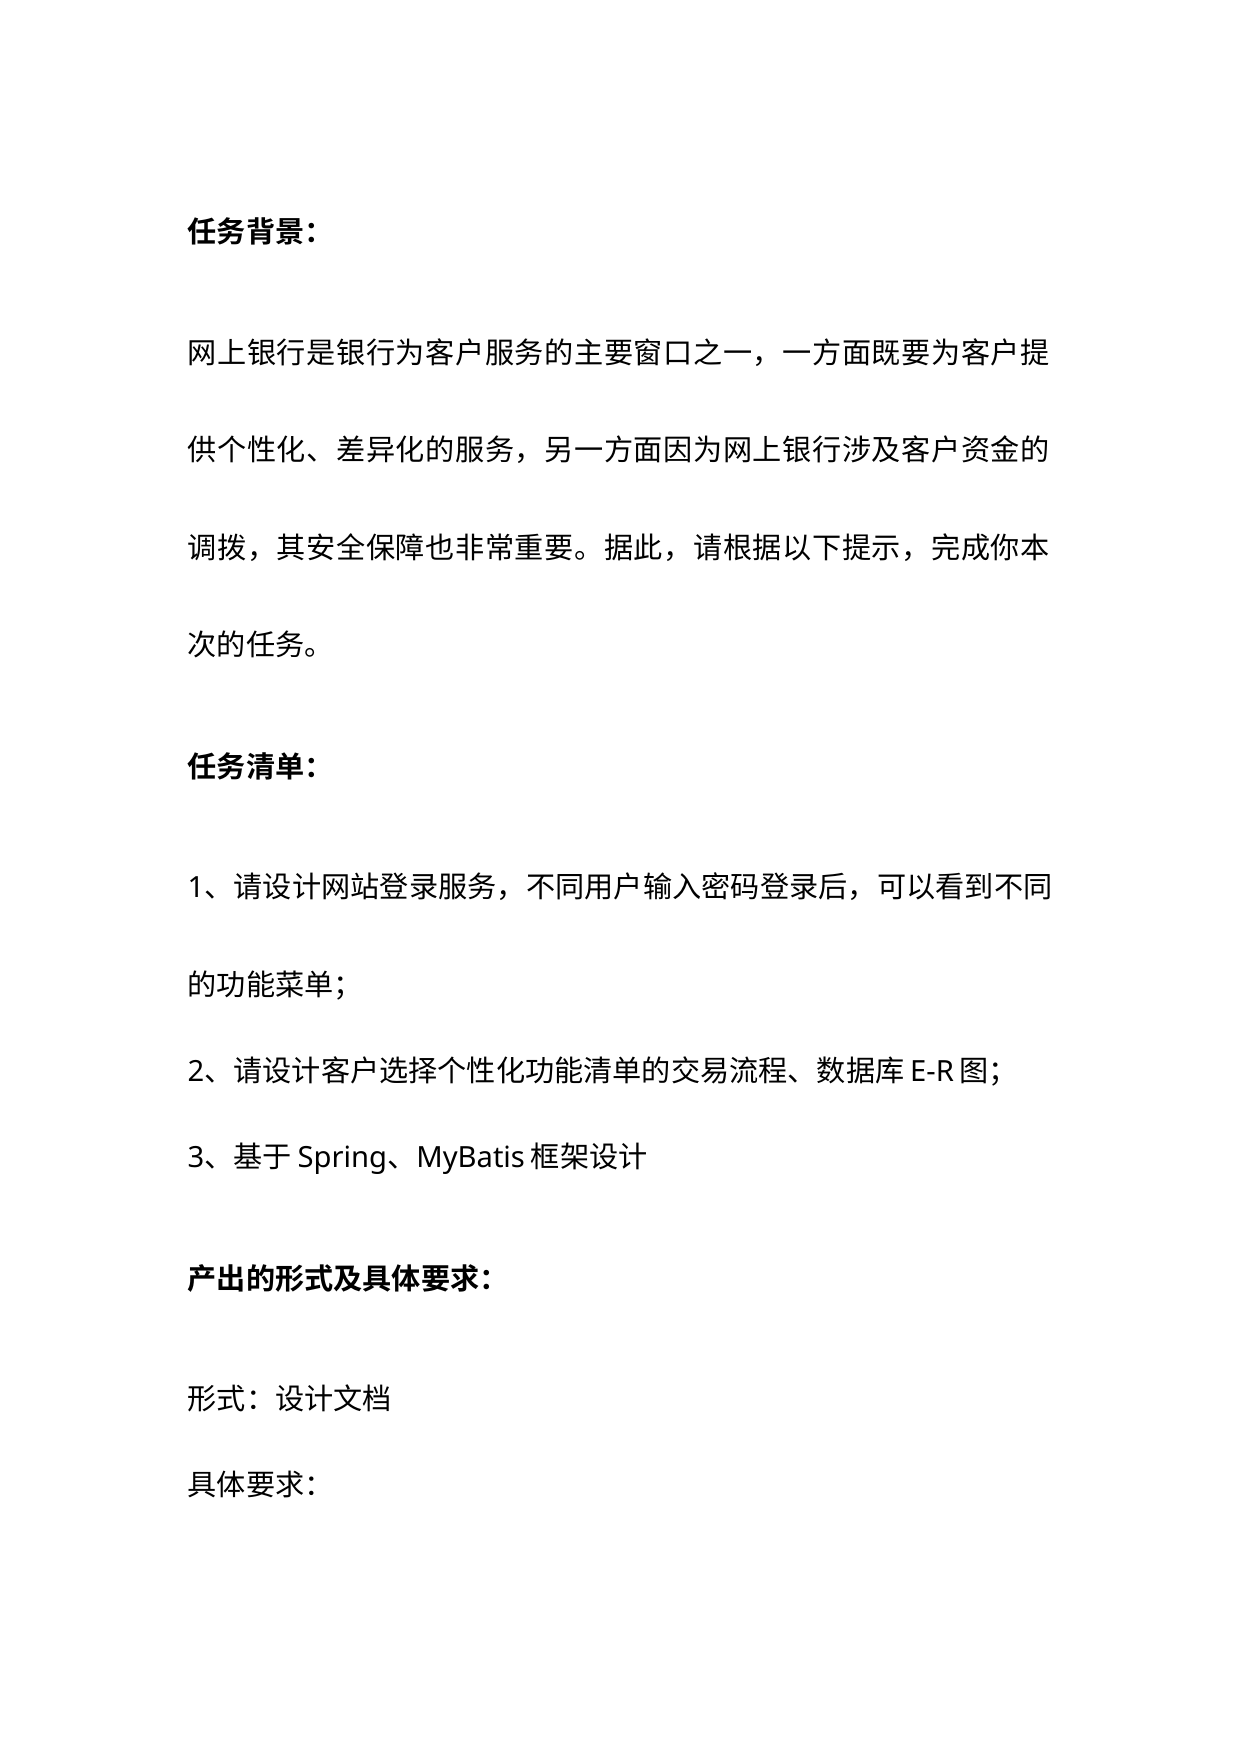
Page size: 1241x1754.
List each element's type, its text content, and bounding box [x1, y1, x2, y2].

text 具体要求： [187, 1451, 1053, 1516]
subtitle 产出的形式及具体要求： [187, 1244, 1053, 1309]
text 形式：设计文档 [187, 1364, 1053, 1429]
subtitle 任务背景： [187, 197, 1053, 262]
list 请设计客户选择个性化功能清单的交易流程、数据库E-R图； [187, 1036, 1053, 1101]
text 网上银行是银行为客户服务的主要窗口之一，一方面既要为客户提供个性化、差异化的服务，另一方面因为网上银行涉及客户资金的调拨，其安全保障也非常重要。据此，请根据以下提示，完成你本次的任务。 [187, 318, 1053, 675]
list 基于Spring、MyBatis框架设计 [187, 1122, 1053, 1187]
subtitle 任务清单： [187, 732, 1053, 797]
list 请设计网站登录服务，不同用户输入密码登录后，可以看到不同的功能菜单； [187, 852, 1053, 1015]
